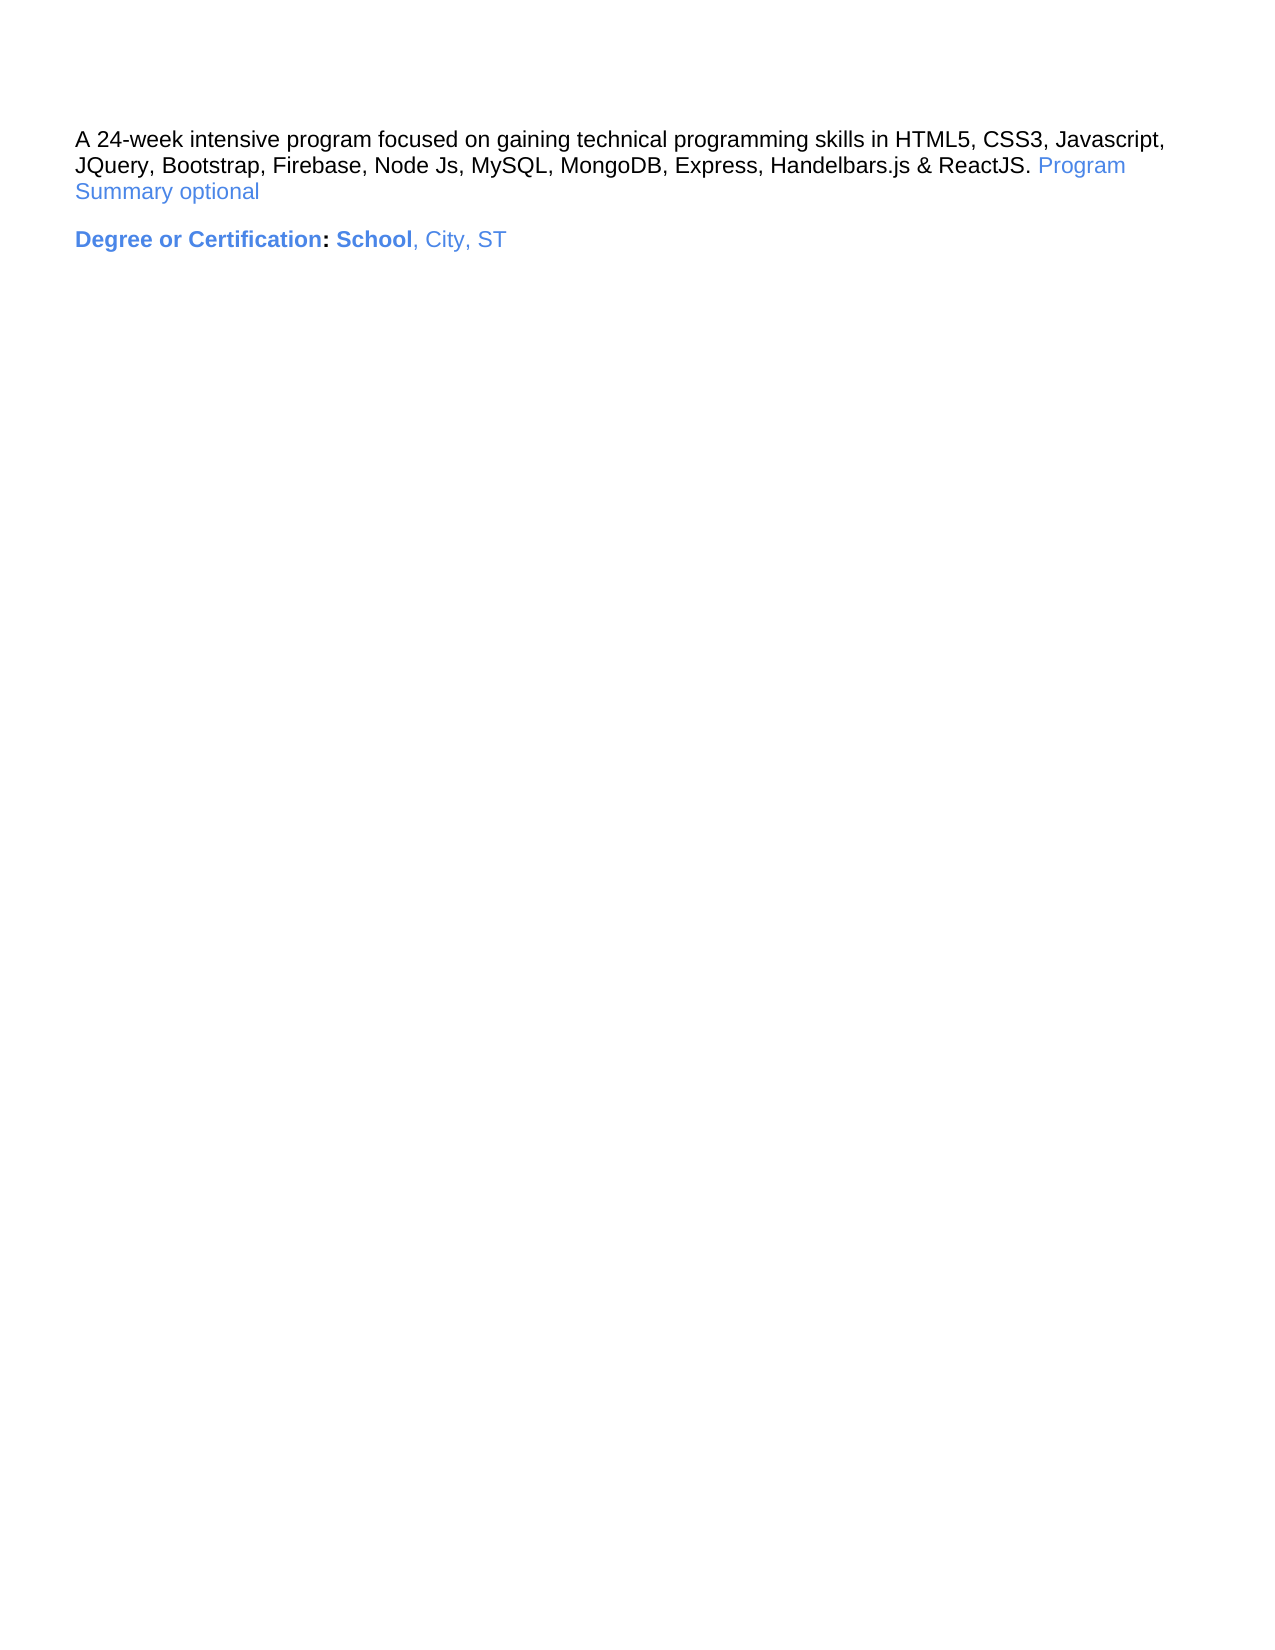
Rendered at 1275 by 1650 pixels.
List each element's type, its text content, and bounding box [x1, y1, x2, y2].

text Degree or Certification: School, City, ST [75, 226, 1200, 252]
text A 24-week intensive program focused on gaining technical programming skills in HTML5, CSS3, Javascript, JQuery, Bootstrap, Firebase, Node Js, MySQL, MongoDB, Express, Handelbars.js & ReactJS. Program Summary optional [75, 126, 1200, 205]
